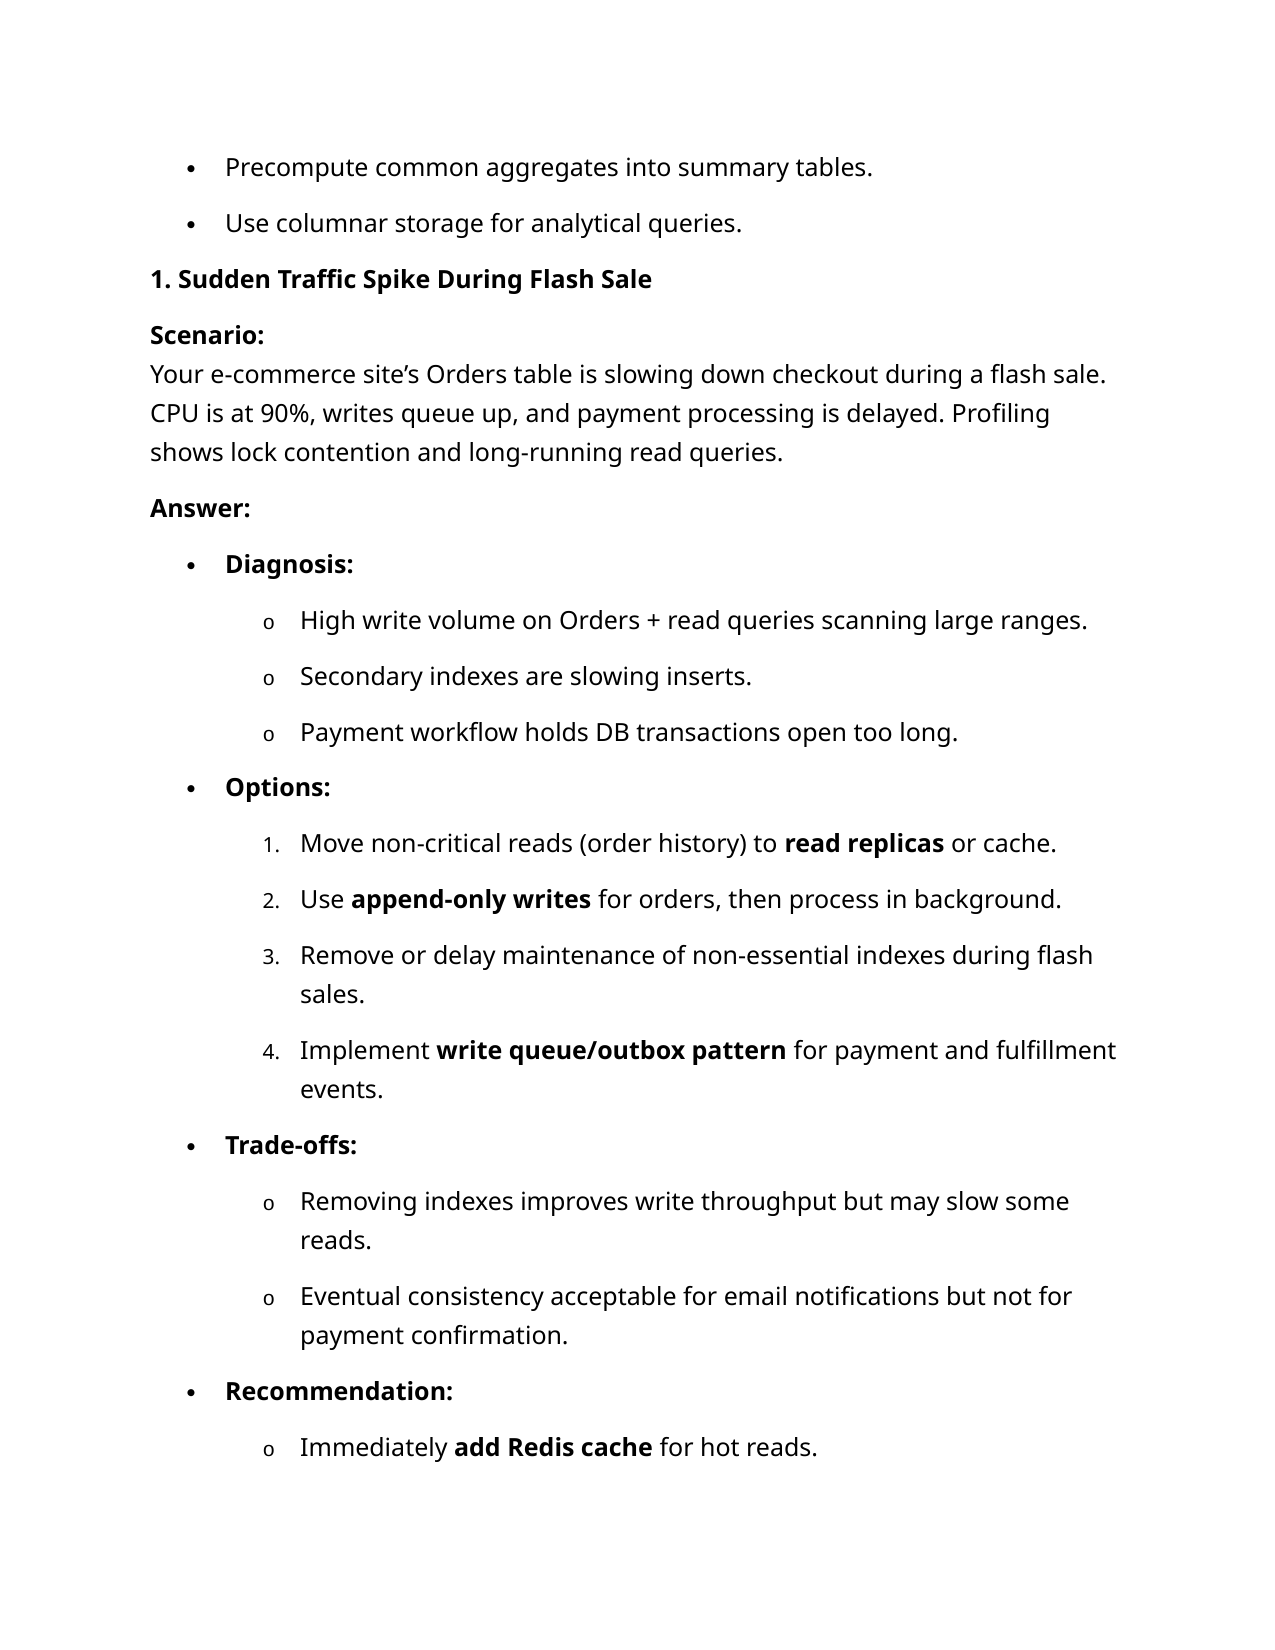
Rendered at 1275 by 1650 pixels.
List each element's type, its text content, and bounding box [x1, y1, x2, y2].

text Answer: [150, 491, 1125, 525]
list Eventual consistency acceptable for email notifications but not for payment confirmation. [262, 1278, 1125, 1352]
list Use append-only writes for orders, then process in background. [262, 882, 1125, 916]
list Remove or delay maintenance of non-essential indexes during flash sales. [262, 937, 1125, 1011]
list Trade-offs: [187, 1127, 1125, 1162]
list Diagnosis: [187, 547, 1125, 581]
list Secondary indexes are slowing inserts. [262, 658, 1125, 692]
list Payment workflow holds DB transactions open too long. [262, 714, 1125, 748]
text 1. Sudden Traffic Spike During Flash Sale [150, 262, 1125, 296]
text Scenario: Your e-commerce site’s Orders table is slowing down checkout during a flash sale. CPU is at 90%, writes queue up, and payment processing is delayed. Profiling shows lock contention and long-running read queries. [150, 317, 1125, 469]
list High write volume on Orders + read queries scanning large ranges. [262, 602, 1125, 637]
list Move non-critical reads (order history) to read replicas or cache. [262, 826, 1125, 860]
list Precompute common aggregates into summary tables. [187, 150, 1125, 184]
list Recommendation: [187, 1373, 1125, 1407]
list Implement write queue/outbox pattern for payment and fulfillment events. [262, 1032, 1125, 1106]
list Options: [187, 770, 1125, 804]
list Immediately add Redis cache for hot reads. [262, 1429, 1125, 1463]
list Removing indexes improves write throughput but may slow some reads. [262, 1183, 1125, 1257]
list Use columnar storage for analytical queries. [187, 206, 1125, 240]
